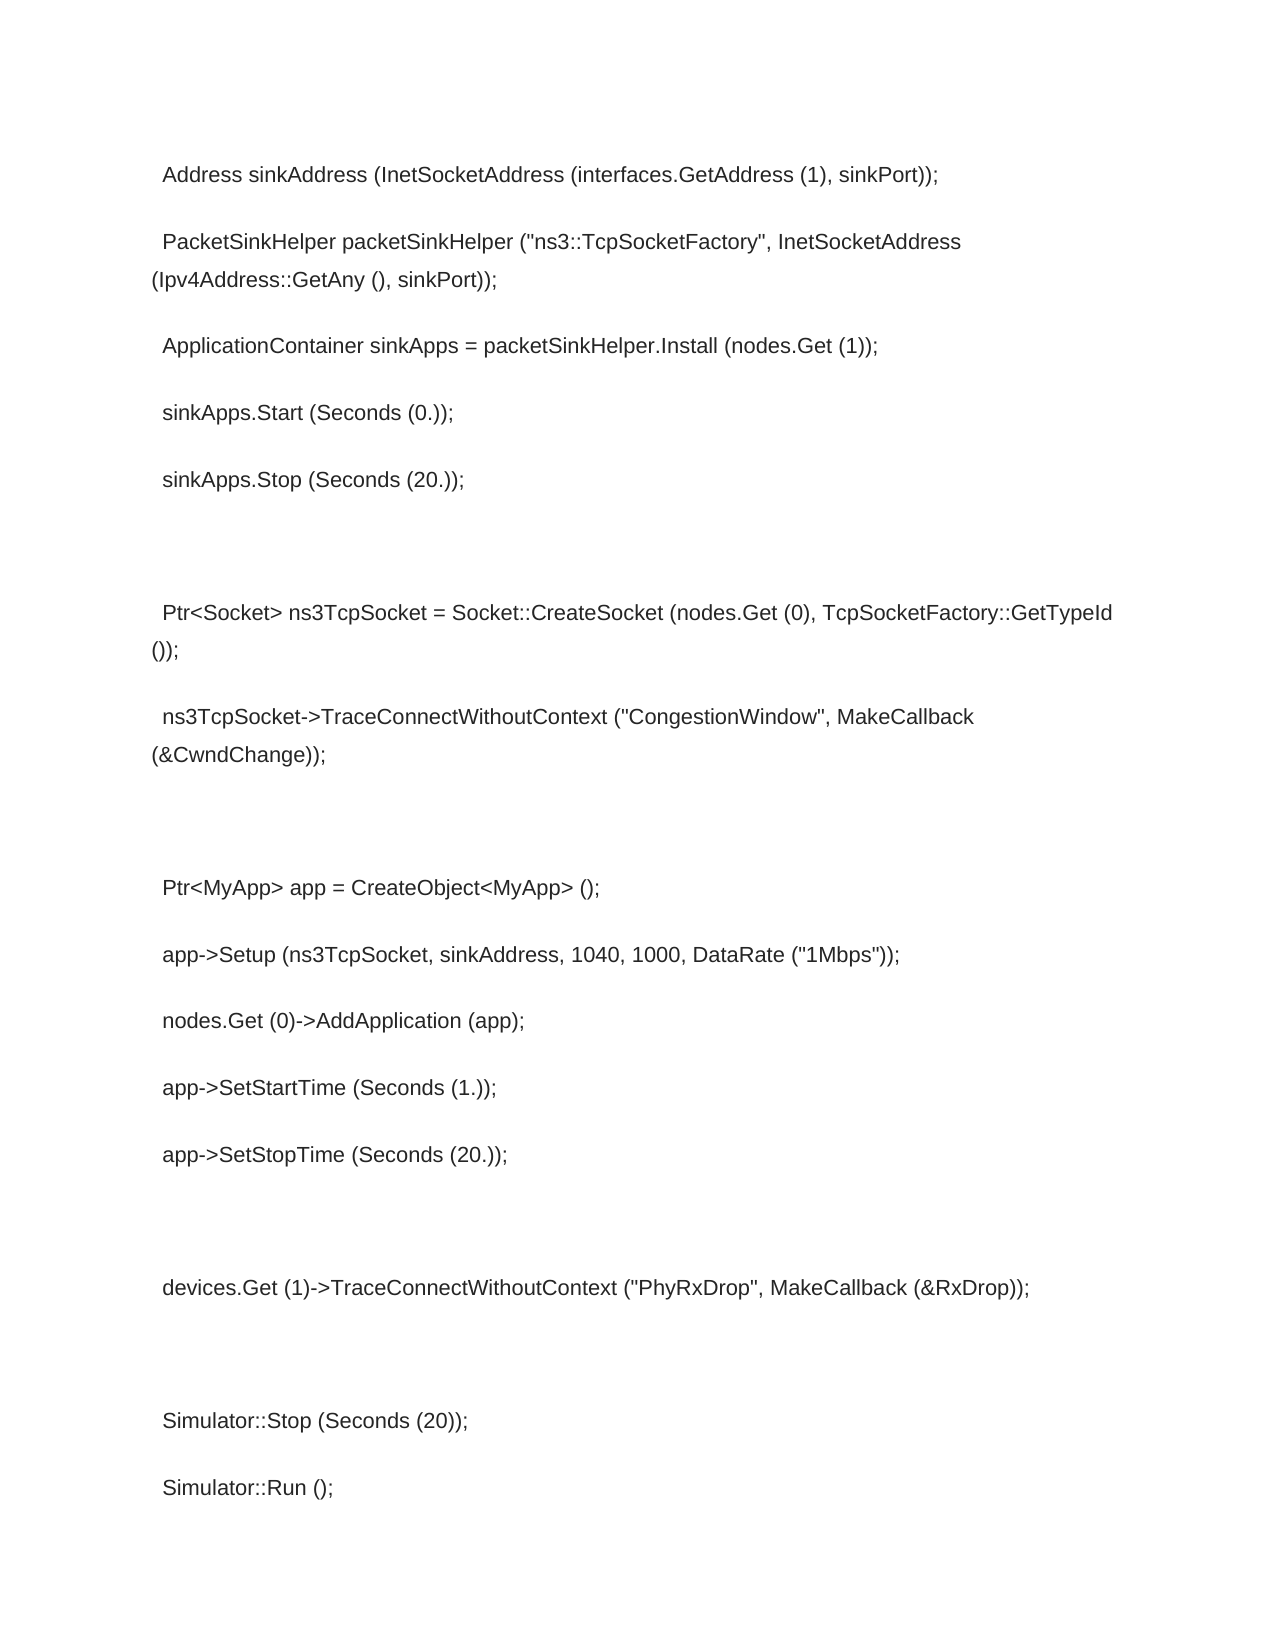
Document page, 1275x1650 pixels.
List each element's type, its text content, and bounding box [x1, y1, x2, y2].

text Simulator::Run (); [150, 1462, 1125, 1500]
text Address sinkAddress (InetSocketAddress (interfaces.GetAddress (1), sinkPort)); [150, 150, 1125, 187]
text ApplicationContainer sinkApps = packetSinkHelper.Install (nodes.Get (1)); [150, 321, 1125, 358]
text app->SetStopTime (Seconds (20.)); [150, 1129, 1125, 1167]
text sinkApps.Start (Seconds (0.)); [150, 387, 1125, 425]
text Simulator::Stop (Seconds (20)); [150, 1396, 1125, 1433]
text Ptr<Socket> ns3TcpSocket = Socket::CreateSocket (nodes.Get (0), TcpSocketFactory::GetTypeId ()); [150, 587, 1125, 662]
text devices.Get (1)->TraceConnectWithoutContext ("PhyRxDrop", MakeCallback (&RxDrop)); [150, 1262, 1125, 1300]
text ns3TcpSocket->TraceConnectWithoutContext ("CongestionWindow", MakeCallback (&CwndChange)); [150, 692, 1125, 767]
text app->SetStartTime (Seconds (1.)); [150, 1062, 1125, 1100]
text PacketSinkHelper packetSinkHelper ("ns3::TcpSocketFactory", InetSocketAddress (Ipv4Address::GetAny (), sinkPort)); [150, 217, 1125, 292]
text app->Setup (ns3TcpSocket, sinkAddress, 1040, 1000, DataRate ("1Mbps")); [150, 929, 1125, 967]
text Ptr<MyApp> app = CreateObject<MyApp> (); [150, 862, 1125, 900]
text sinkApps.Stop (Seconds (20.)); [150, 454, 1125, 492]
text nodes.Get (0)->AddApplication (app); [150, 996, 1125, 1033]
